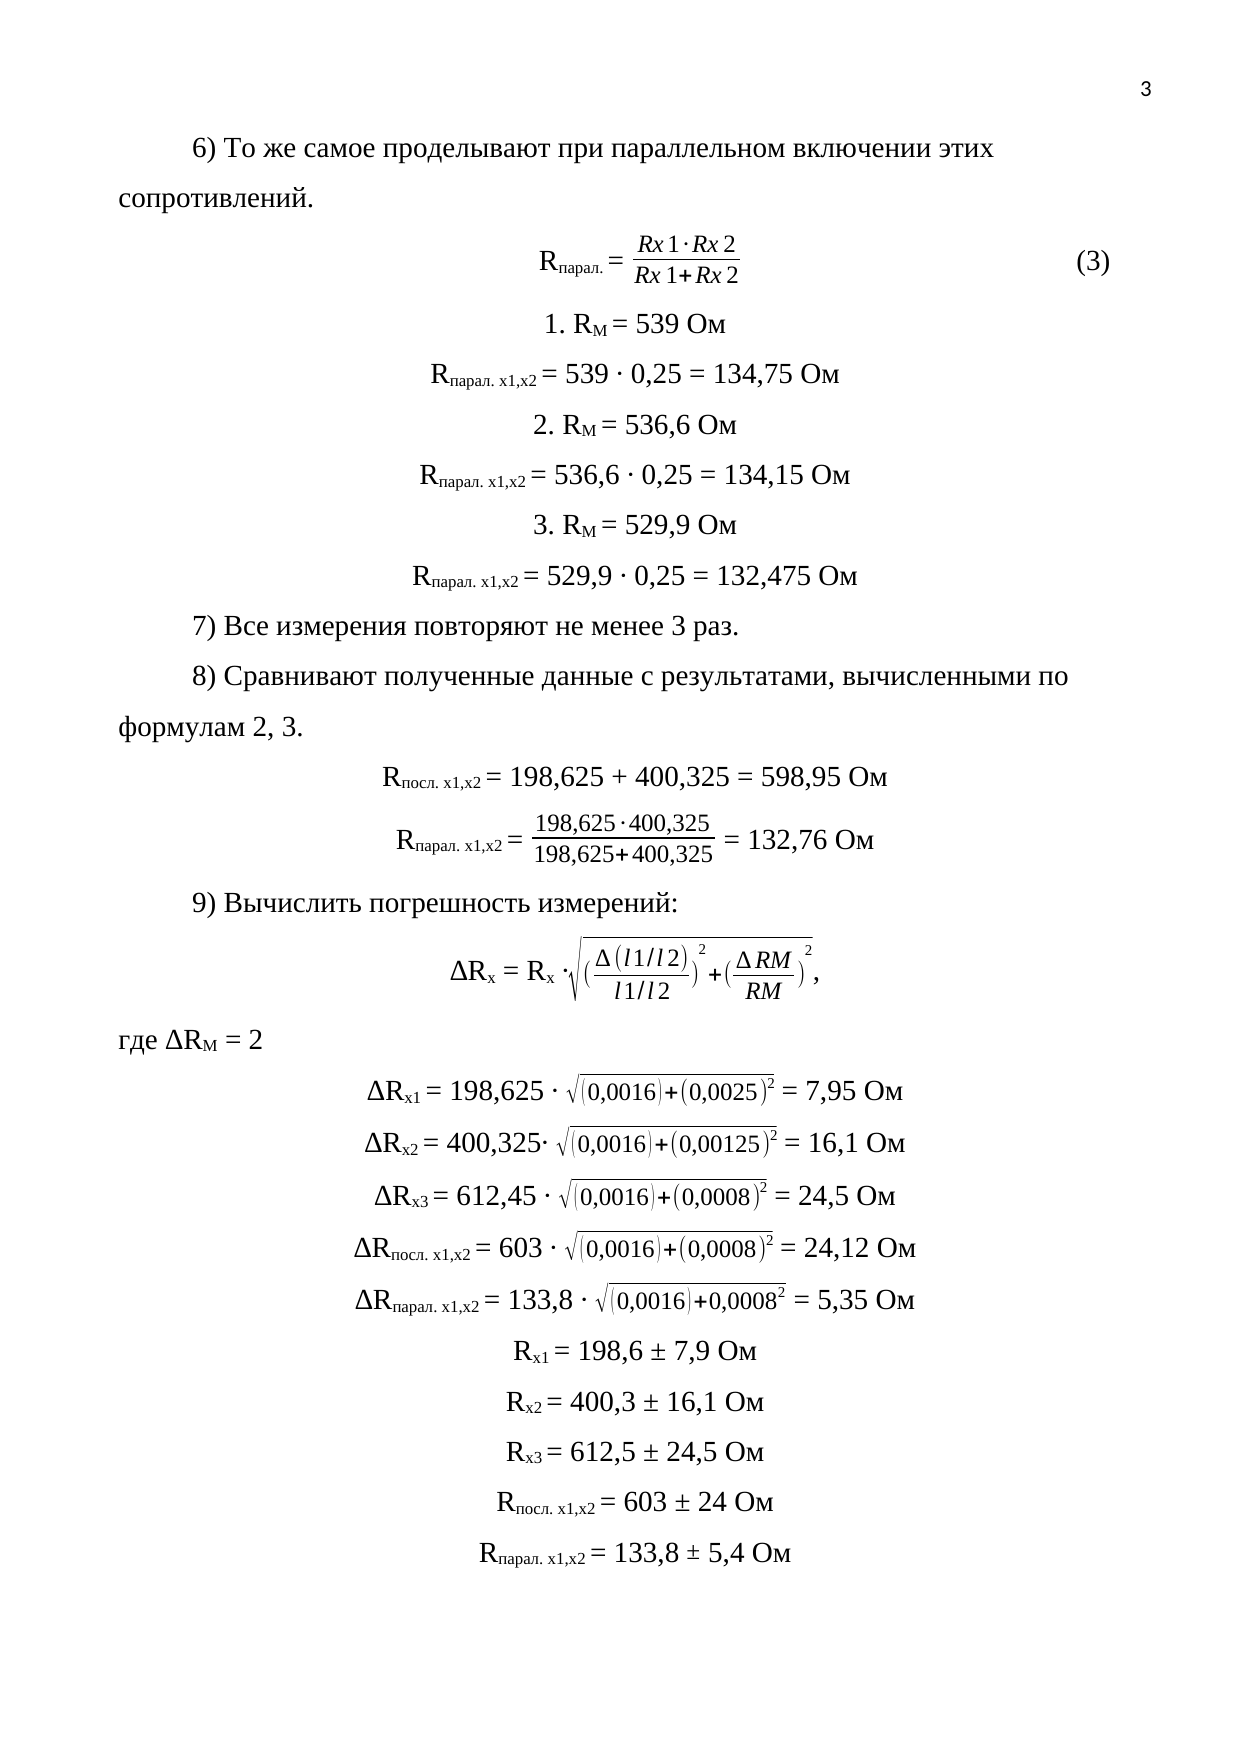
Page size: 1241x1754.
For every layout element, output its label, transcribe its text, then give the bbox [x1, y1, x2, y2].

text ∆Rпосл. x1,x2 = 603 ∙ = 24,12 Ом [118, 1229, 1152, 1265]
text Rx1 = 198,6 ± 7,9 Ом [118, 1333, 1152, 1367]
text Rпарал. x1,x2 = 529,9 ∙ 0,25 = 132,475 Ом [118, 558, 1152, 591]
text Rпосл. x1,x2 = 198,625 + 400,325 = 598,95 Ом [118, 759, 1152, 793]
text ∆Rx1 = 198,625 ∙ = 7,95 Ом [118, 1072, 1152, 1108]
text Rx3 = 612,5 ± 24,5 Ом [118, 1434, 1152, 1468]
text Rпарал. = (3) [118, 231, 1152, 289]
text 9) Вычислить погрешность измерений: [118, 885, 1152, 919]
text 3. RM = 529,9 Ом [118, 507, 1152, 541]
text 7) Все измерения повторяют не менее 3 раз. [118, 608, 1152, 642]
text 1. RM = 539 Ом [118, 306, 1152, 340]
text ∆Rx2 = 400,325∙ = 16,1 Ом [118, 1125, 1152, 1160]
text Rпарал. x1,x2 = 536,6 ∙ 0,25 = 134,15 Ом [118, 457, 1152, 491]
text Rпосл. x1,x2 = 603 ± 24 Ом [118, 1484, 1152, 1518]
text Rпарал. x1,x2 = 133,8 5,4 Ом [118, 1535, 1152, 1568]
text ∆Rпарал. x1,x2 = 133,8 ∙ = 5,35 Ом [118, 1282, 1152, 1317]
text 8) Сравнивают полученные данные с результатами, вычисленными по формулам 2, 3. [118, 658, 1152, 742]
text Rx2 = 400,3 ± 16,1 Ом [118, 1384, 1152, 1417]
text где ∆RM = 2 [118, 1022, 1152, 1056]
text 2. RM = 536,6 Ом [118, 407, 1152, 440]
text ∆Rx3 = 612,45 ∙ = 24,5 Ом [118, 1177, 1152, 1212]
text Rпарал. x1,x2 = = 132,76 Ом [118, 809, 1152, 868]
text ∆Rx = Rx ∙, [118, 935, 1152, 1005]
text Rпарал. x1,x2 = 539 ∙ 0,25 = 134,75 Ом [118, 357, 1152, 390]
text 6) То же самое проделывают при параллельном включении этих сопротивлений. [118, 130, 1152, 214]
